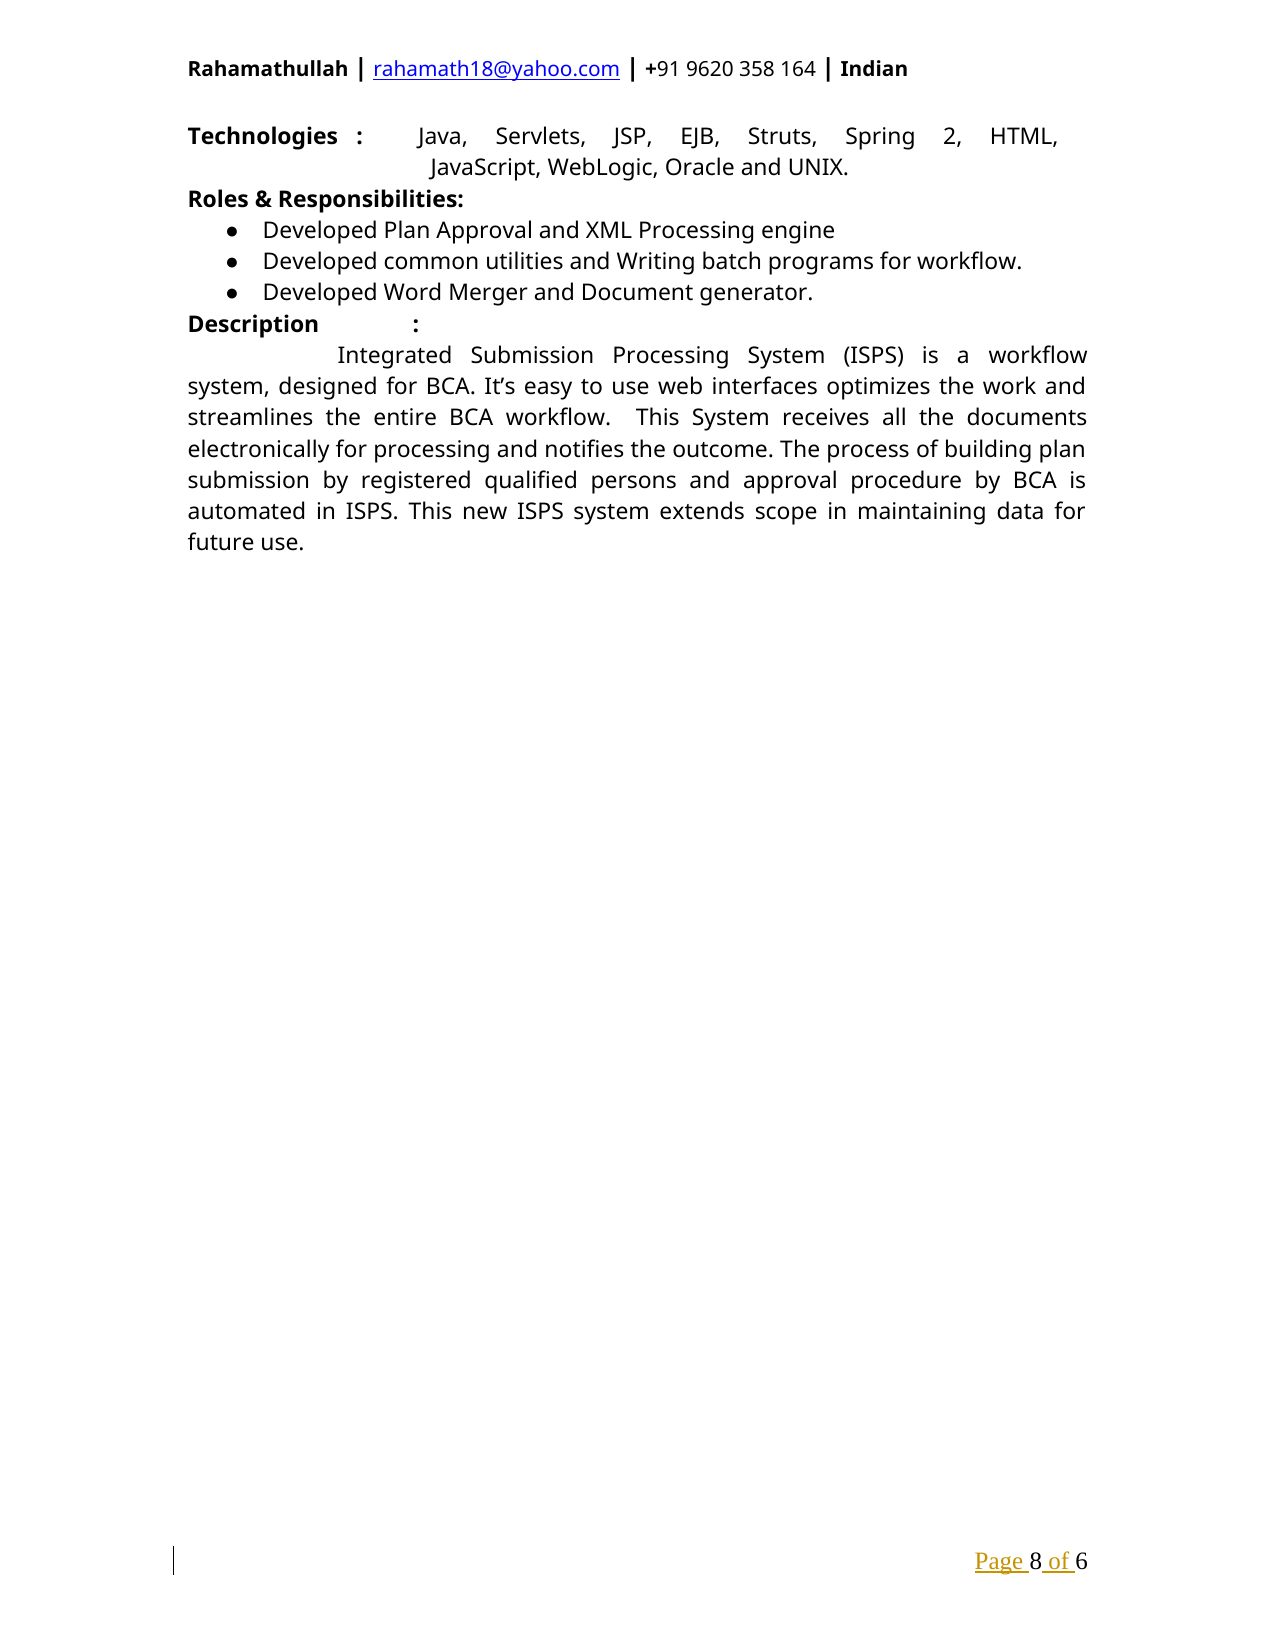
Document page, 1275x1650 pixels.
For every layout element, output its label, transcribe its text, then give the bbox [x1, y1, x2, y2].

text Description : [187, 307, 1087, 339]
list Developed Plan Approval and XML Processing engine [225, 214, 1087, 245]
text Roles & Responsibilities: [187, 182, 1087, 214]
text Integrated Submission Processing System (ISPS) is a workflow system, designed for BCA. It’s easy to use web interfaces optimizes the work and streamlines the entire BCA workflow. This System receives all the documents electronically for processing and notifies the outcome. The process of building plan submission by registered qualified persons and approval procedure by BCA is automated in ISPS. This new ISPS system extends scope in maintaining data for future use. [187, 339, 1087, 557]
list Developed common utilities and Writing batch programs for workflow. [225, 245, 1087, 276]
list Developed Word Merger and Document generator. [225, 276, 1087, 307]
text Technologies : Java, Servlets, JSP, EJB, Struts, Spring 2, HTML, JavaScript, WebLogic, Oracle and UNIX. [187, 120, 1087, 182]
